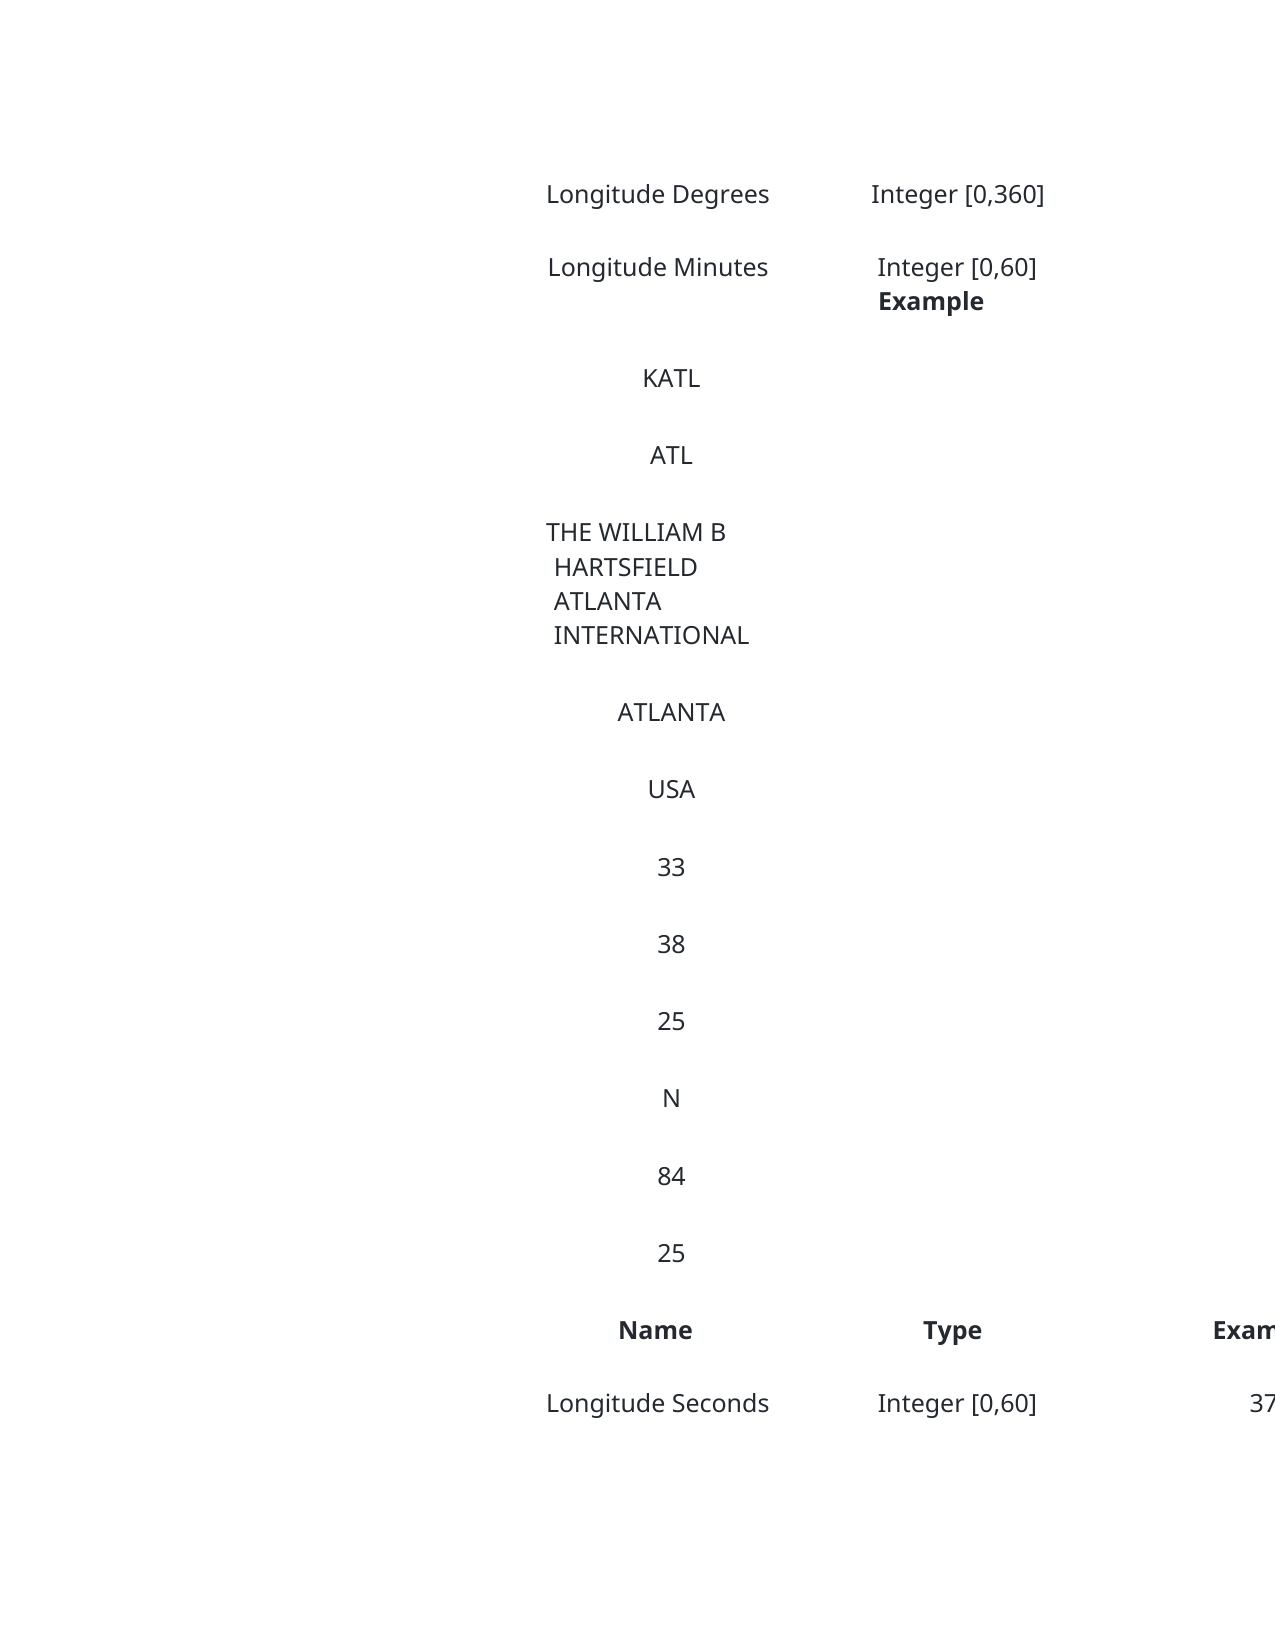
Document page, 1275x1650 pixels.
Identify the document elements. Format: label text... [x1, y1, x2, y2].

table_header Name [502, 1313, 863, 1363]
table_cell Longitude Seconds [502, 1364, 863, 1441]
table_cell Integer [0,360] [860, 156, 1050, 233]
table_cell Longitude Degrees [546, 156, 860, 233]
table_header Type [864, 1313, 1212, 1363]
table_cell 37 [1213, 1364, 1275, 1441]
text KATL [546, 361, 797, 394]
table_header Example [1213, 1313, 1275, 1363]
text 38 [546, 927, 797, 961]
text Example [794, 283, 1068, 317]
text 33 [546, 849, 797, 883]
text N [546, 1081, 797, 1115]
text ATLANTA [546, 695, 797, 729]
text USA [546, 772, 797, 806]
table_cell Integer [0,60] [864, 1364, 1212, 1441]
text 84 [546, 1158, 797, 1192]
text 25 [546, 1236, 797, 1270]
table_cell Integer [0,60] [860, 233, 1050, 283]
text ATL [546, 438, 797, 472]
text THE WILLIAM B HARTSFIELD ATLANTA INTERNATIONAL [546, 515, 797, 651]
table_cell Longitude Minutes [546, 233, 860, 283]
text 25 [546, 1004, 797, 1038]
